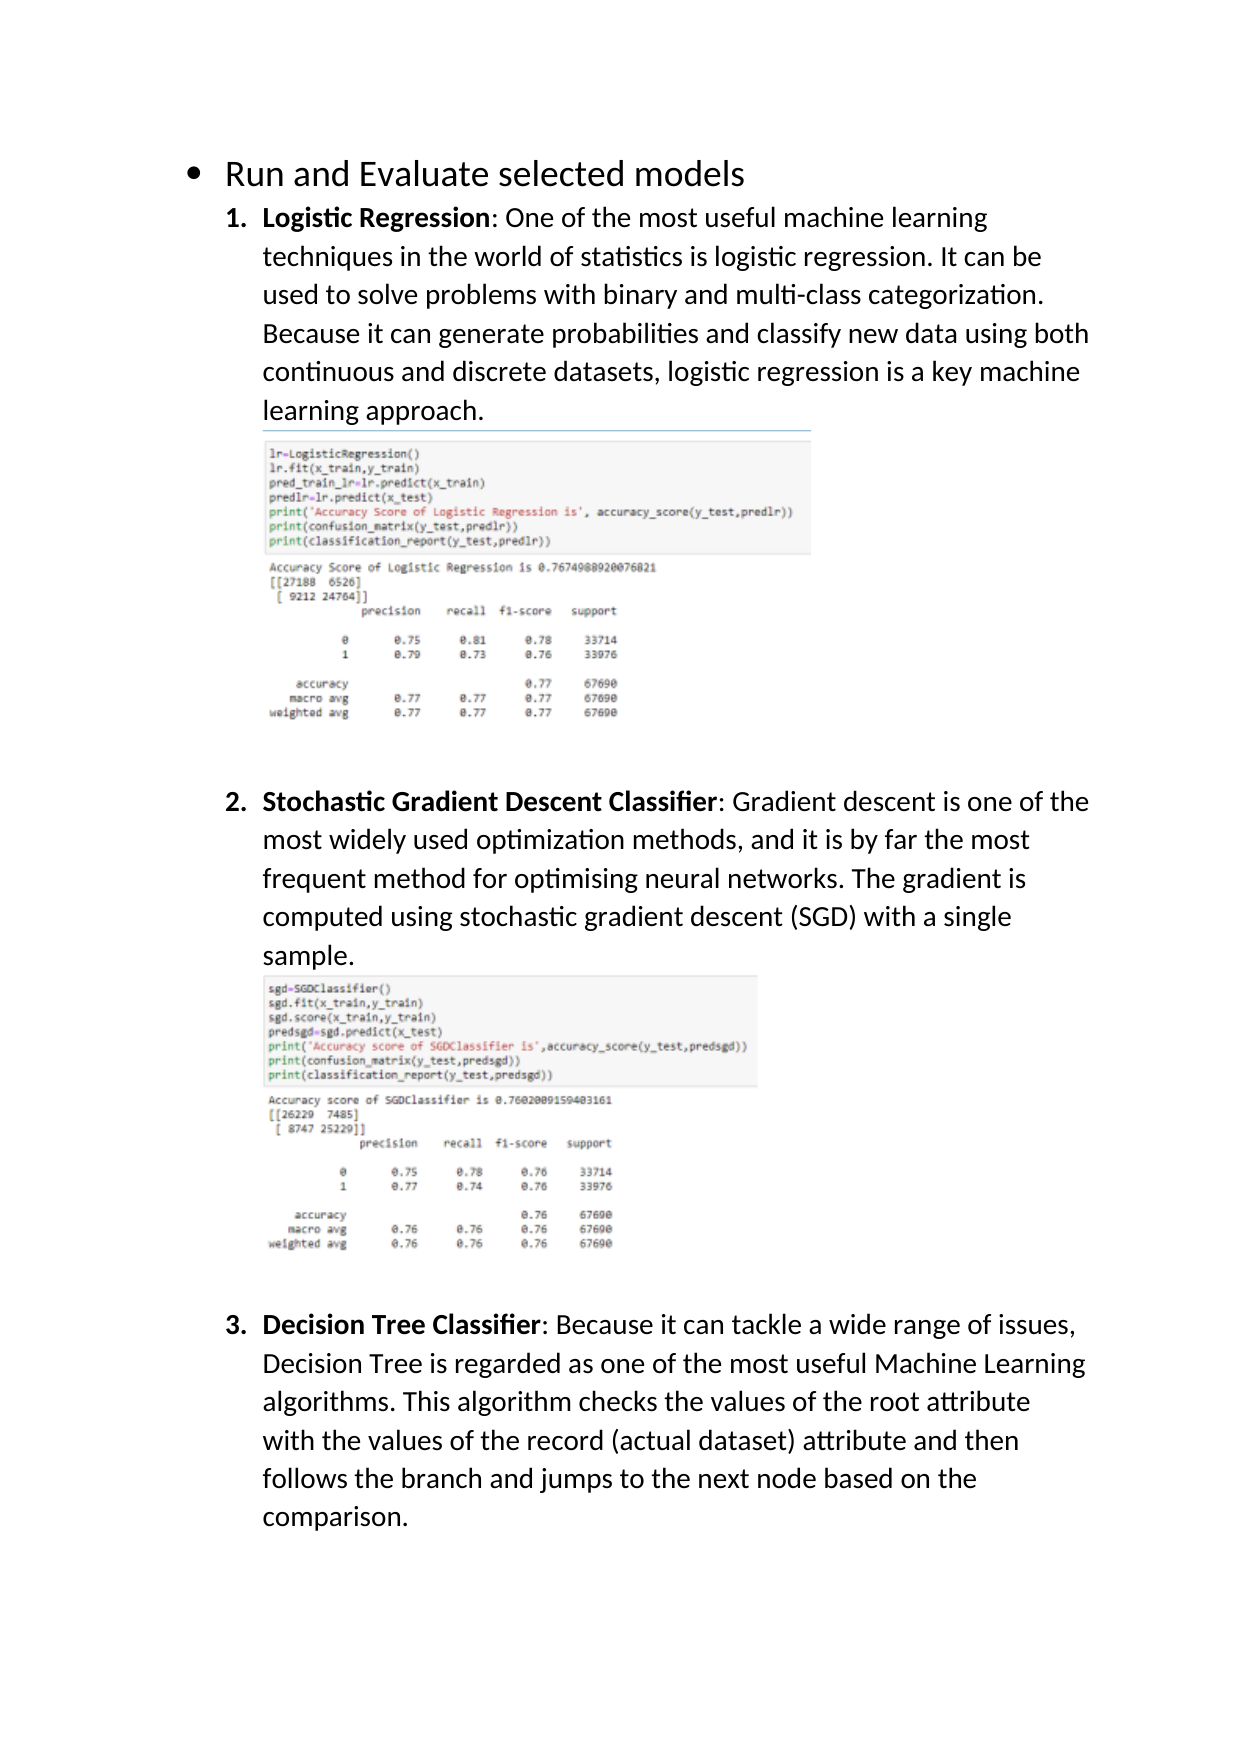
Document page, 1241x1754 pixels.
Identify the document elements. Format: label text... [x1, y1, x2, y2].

list Stochastic Gradient Descent Classifier: Gradient descent is one of the most widely used optimization methods, and it is by far the most frequent method for optimising neural networks. The gradient is computed using stochastic gradient descent (SGD) with a single sample. [225, 783, 1090, 972]
list Run and Evaluate selected models [187, 150, 1090, 196]
picture [262, 975, 758, 1266]
list Logistic Regression: One of the most useful machine learning techniques in the world of statistics is logistic regression. It can be used to solve problems with binary and multi-class categorization. Because it can generate probabilities and classify new data using both continuous and discrete datasets, logistic regression is a key machine learning approach. [225, 199, 1090, 427]
list Decision Tree Classifier: Because it can tackle a wide range of issues, Decision Tree is regarded as one of the most useful Machine Learning algorithms. This algorithm checks the values of the root attribute with the values of the record (actual dataset) attribute and then follows the branch and jumps to the next node based on the comparison. [225, 1306, 1090, 1534]
picture [262, 430, 812, 740]
